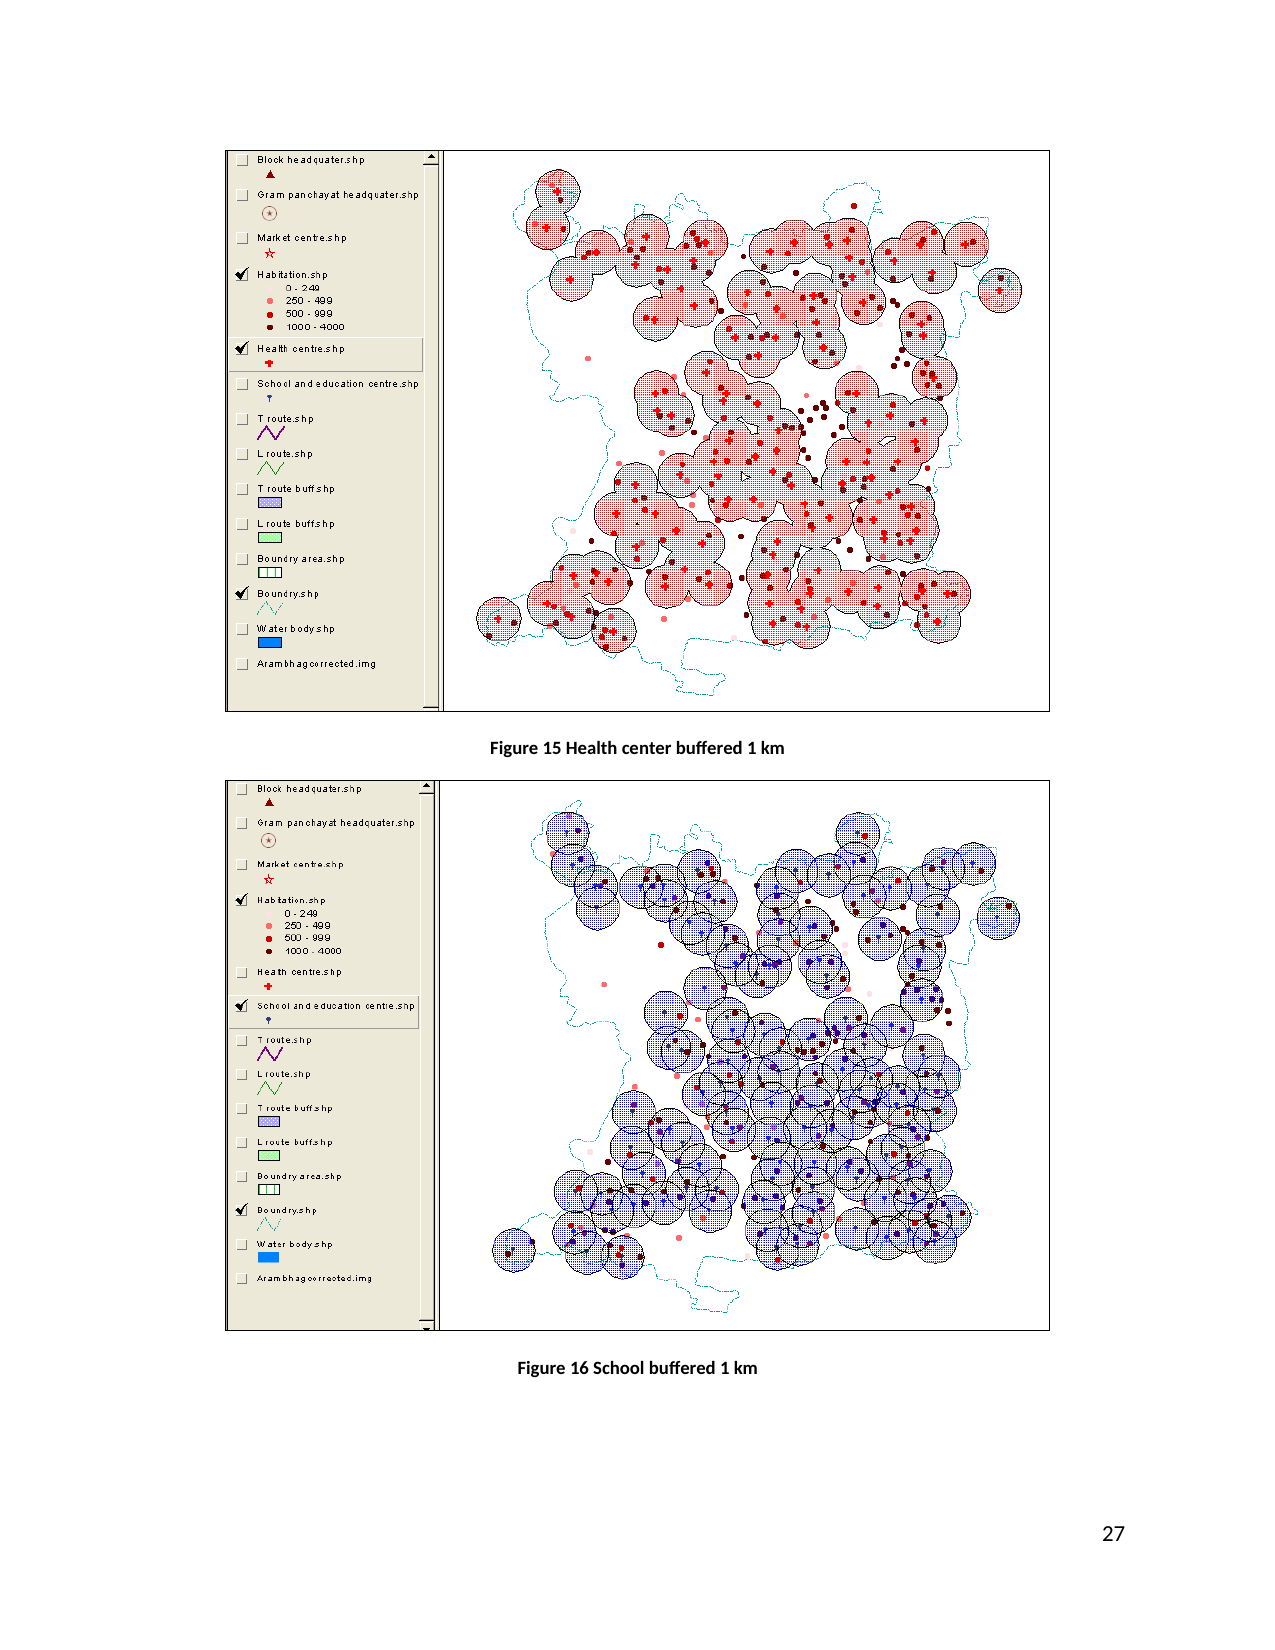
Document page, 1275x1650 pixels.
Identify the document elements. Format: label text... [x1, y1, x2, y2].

picture [226, 781, 1049, 1330]
picture [226, 151, 1049, 711]
